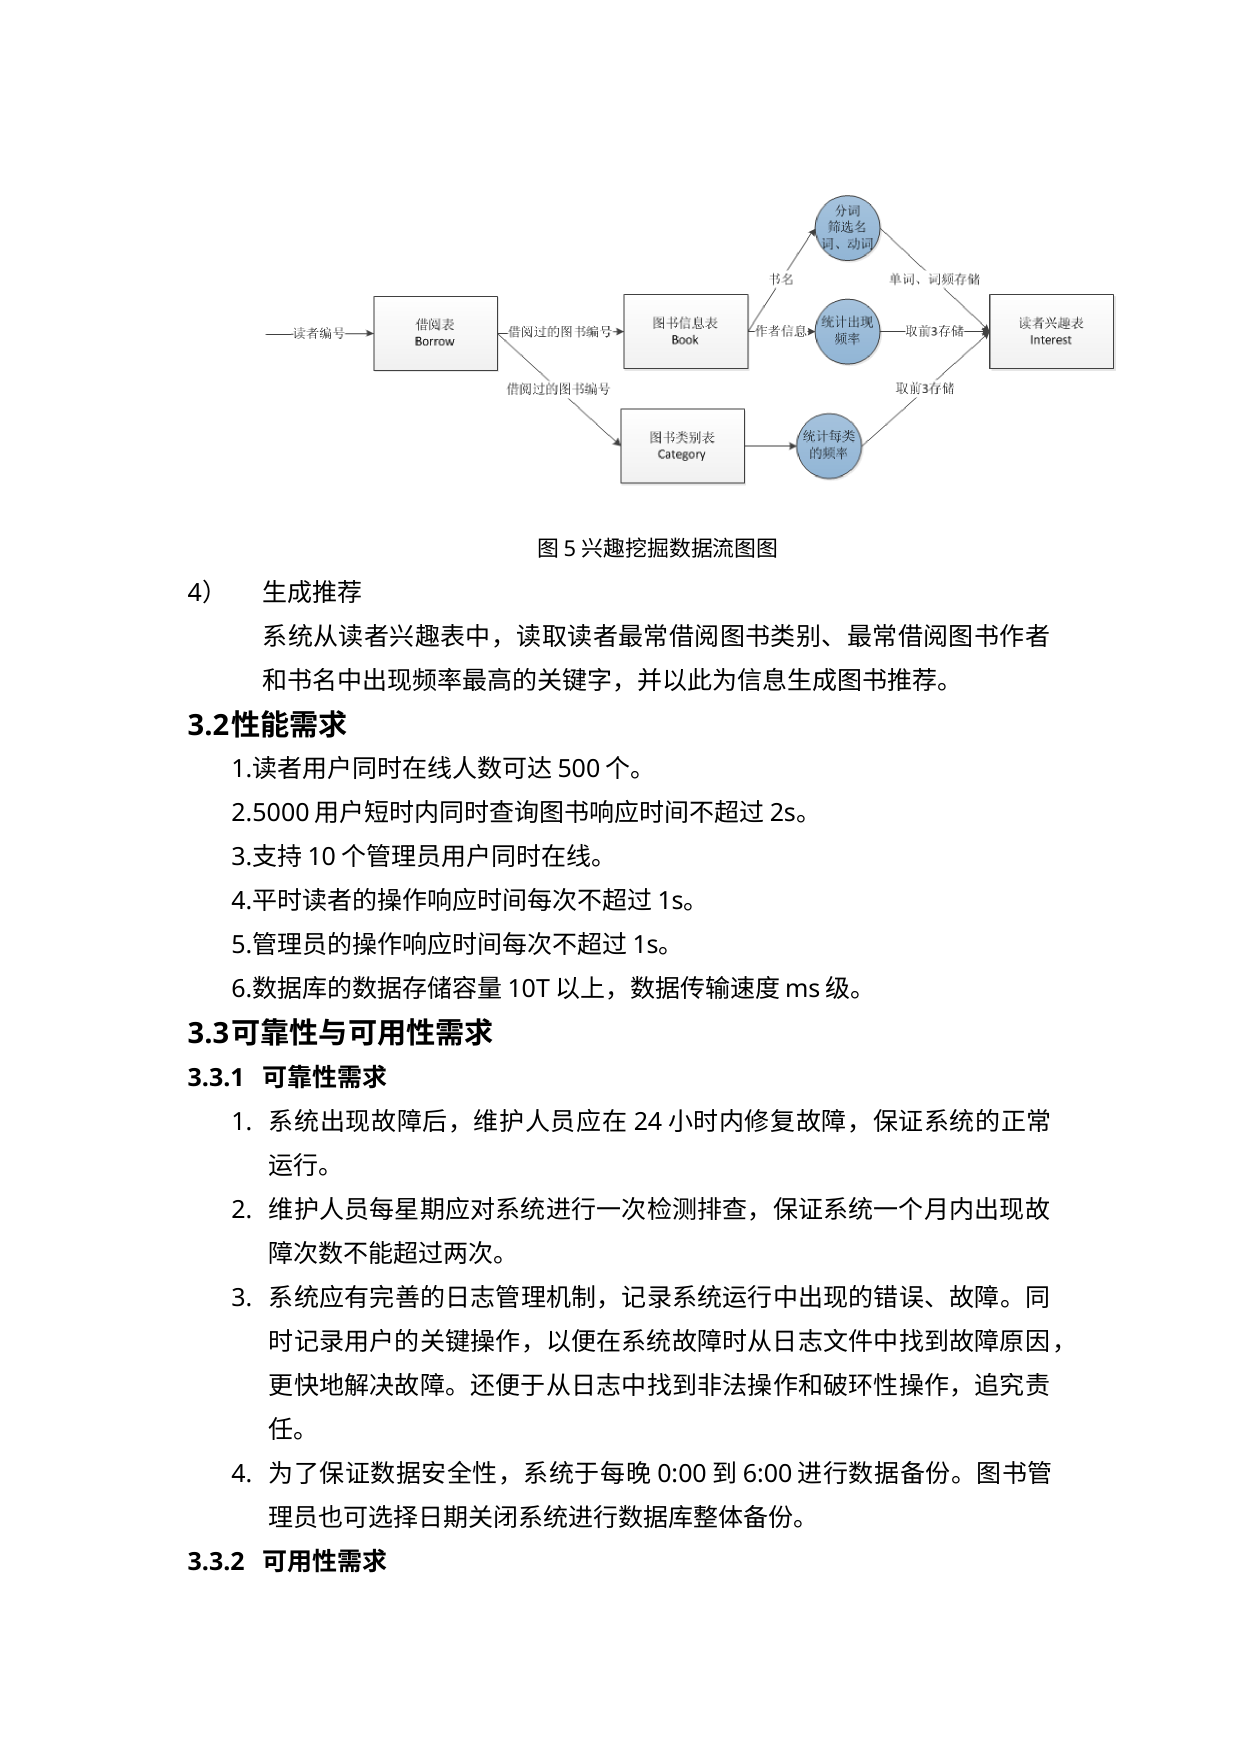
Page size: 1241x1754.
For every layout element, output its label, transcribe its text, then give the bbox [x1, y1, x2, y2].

list 6.数据库的数据存储容量10T以上，数据传输速度ms级。 [231, 965, 1053, 1009]
picture [262, 172, 1128, 509]
list 维护人员每星期应对系统进行一次检测排查，保证系统一个月内出现故障次数不能超过两次。 [231, 1185, 1053, 1273]
list 性能需求 [187, 701, 1053, 745]
list 可用性需求 [187, 1538, 1053, 1582]
list 系统应有完善的日志管理机制，记录系统运行中出现的错误、故障。同时记录用户的关键操作，以便在系统故障时从日志文件中找到故障原因，更快地解决故障。还便于从日志中找到非法操作和破环性操作，追究责任。 [231, 1273, 1053, 1450]
list 2.5000用户短时内同时查询图书响应时间不超过2s。 [231, 789, 1053, 833]
list 为了保证数据安全性，系统于每晚0:00到6:00进行数据备份。图书管理员也可选择日期关闭系统进行数据库整体备份。 [231, 1450, 1053, 1538]
list 1.读者用户同时在线人数可达500个。 [231, 745, 1053, 789]
list 5.管理员的操作响应时间每次不超过1s。 [231, 921, 1053, 965]
list 生成推荐 [187, 568, 1053, 613]
list 3.支持10个管理员用户同时在线。 [231, 833, 1053, 877]
list 图5 兴趣挖掘数据流图图 [262, 524, 1053, 568]
list 4.平时读者的操作响应时间每次不超过1s。 [231, 877, 1053, 921]
list 系统从读者兴趣表中，读取读者最常借阅图书类别、最常借阅图书作者和书名中出现频率最高的关键字，并以此为信息生成图书推荐。 [262, 613, 1053, 701]
list 可靠性需求 [187, 1053, 1053, 1097]
list 系统出现故障后，维护人员应在24小时内修复故障，保证系统的正常运行。 [231, 1097, 1053, 1185]
list 可靠性与可用性需求 [187, 1009, 1053, 1053]
